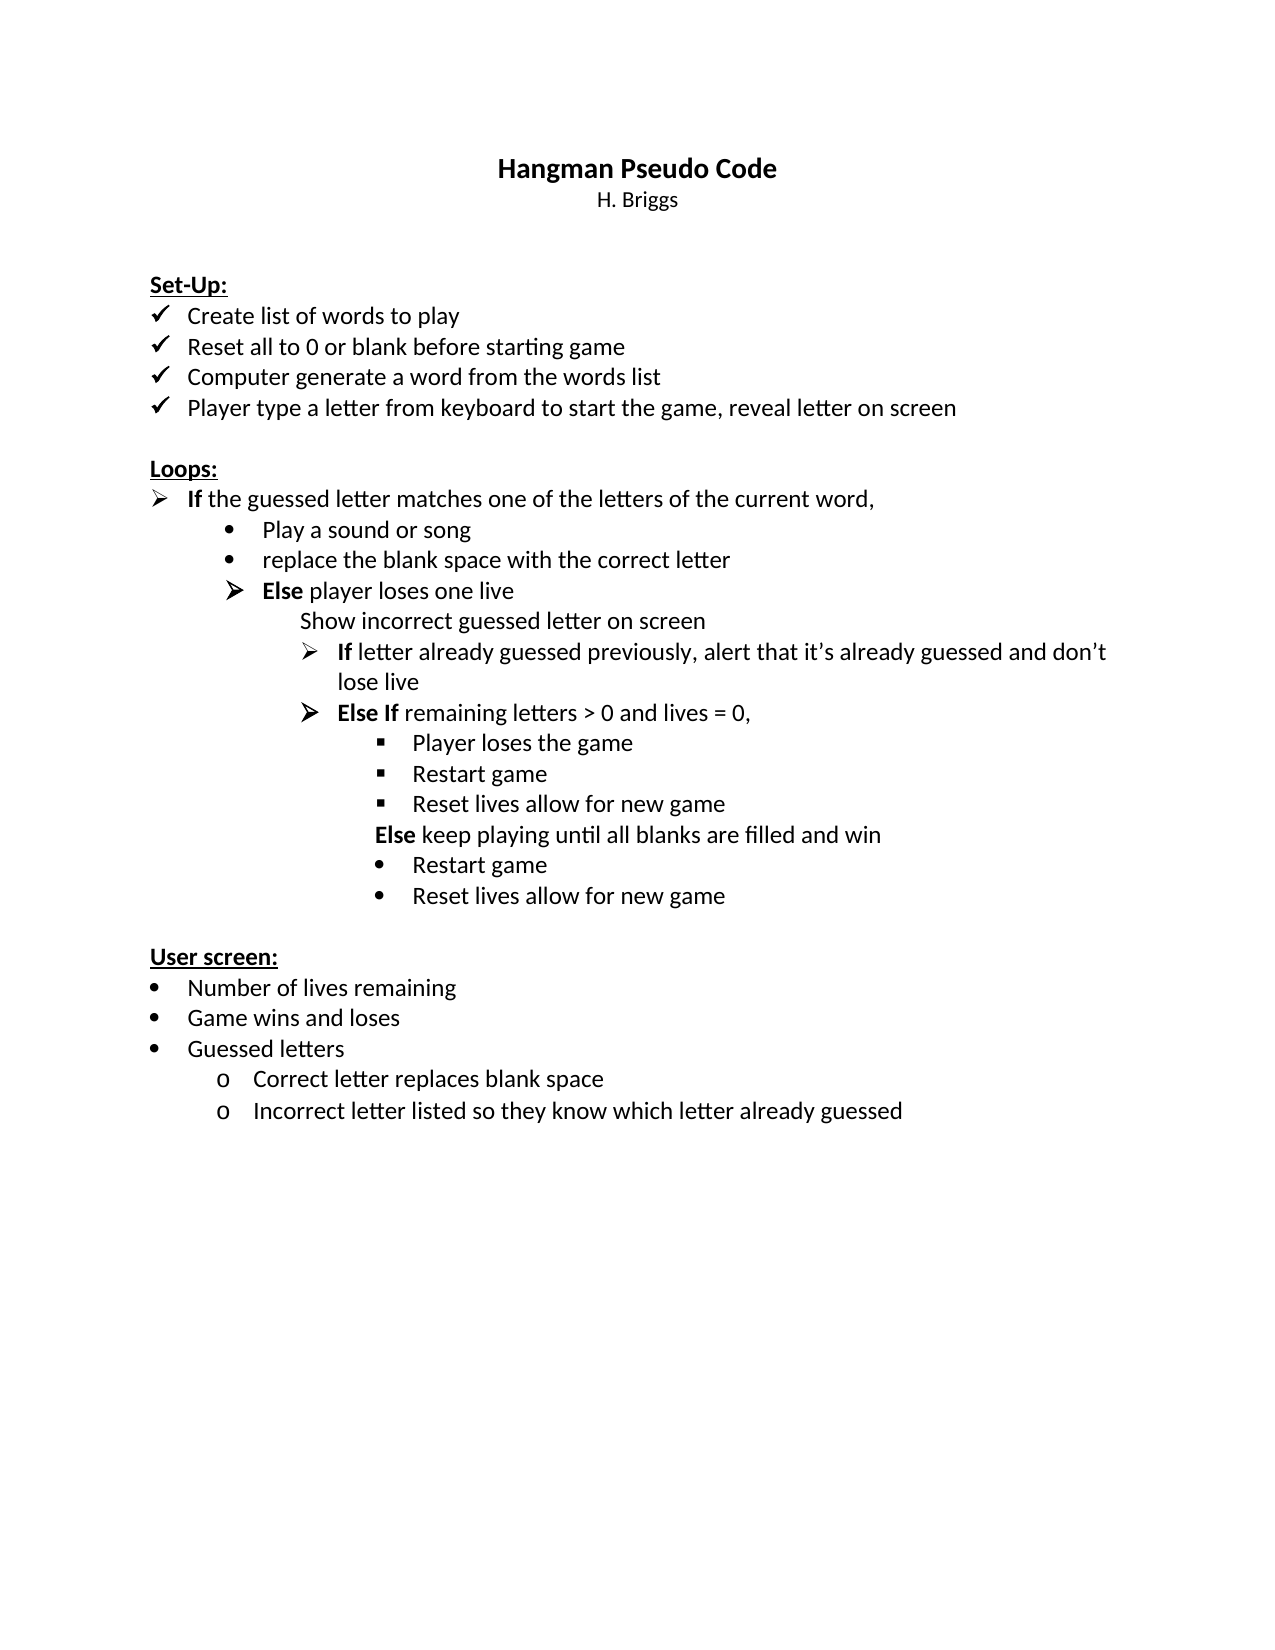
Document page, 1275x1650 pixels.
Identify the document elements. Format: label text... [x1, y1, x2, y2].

text H. Briggs [150, 186, 1125, 214]
list Computer generate a word from the words list [150, 361, 1125, 392]
list Else player loses one live [225, 575, 1125, 605]
list Incorrect letter listed so they know which letter already guessed [216, 1095, 1125, 1127]
text User screen: [150, 941, 1125, 972]
text Hangman Pseudo Code [150, 150, 1125, 186]
list replace the blank space with the correct letter [225, 544, 1125, 575]
list If letter already guessed previously, alert that it’s already guessed and don’t lose live [300, 636, 1125, 697]
text Loops: [150, 453, 1125, 483]
list Reset all to 0 or blank before starting game [150, 331, 1125, 361]
list Correct letter replaces blank space [216, 1063, 1125, 1095]
list Restart game [375, 849, 1125, 880]
text Set-Up: [150, 270, 1125, 300]
list If the guessed letter matches one of the letters of the current word, [150, 483, 1125, 514]
list Restart game [375, 758, 1125, 788]
list Reset lives allow for new game [375, 880, 1125, 911]
list Player loses the game [375, 727, 1125, 758]
list Player type a letter from keyboard to start the game, reveal letter on screen [150, 392, 1125, 422]
list Else If remaining letters > 0 and lives = 0, [300, 697, 1125, 727]
text Show incorrect guessed letter on screen [300, 605, 1125, 636]
text Else keep playing until all blanks are filled and win [375, 819, 1125, 849]
list Number of lives remaining [150, 972, 1125, 1002]
list Reset lives allow for new game [375, 788, 1125, 819]
list Game wins and loses [150, 1002, 1125, 1033]
list Guessed letters [150, 1033, 1125, 1063]
list Create list of words to play [150, 300, 1125, 331]
list Play a sound or song [225, 514, 1125, 544]
